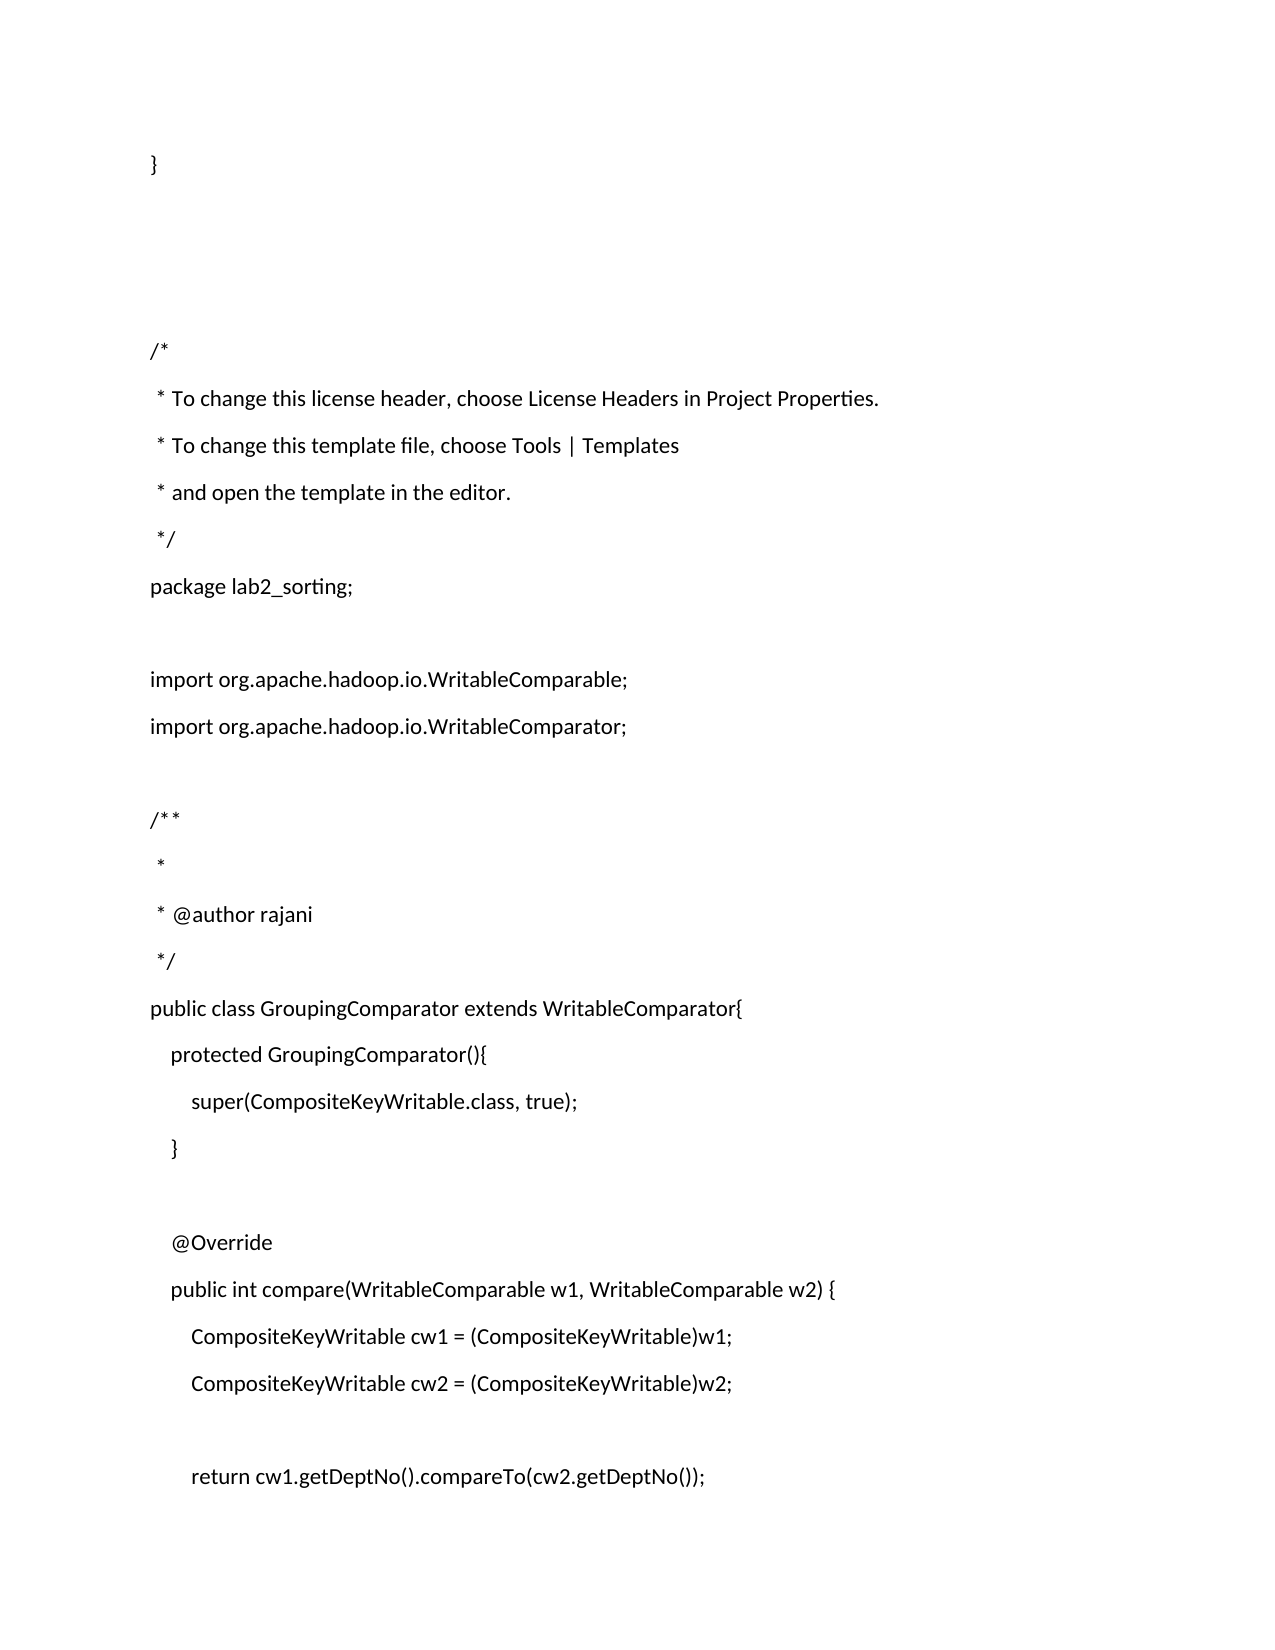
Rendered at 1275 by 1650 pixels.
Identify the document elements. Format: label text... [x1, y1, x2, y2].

text /** [150, 806, 1125, 834]
text CompositeKeyWritable cw1 = (CompositeKeyWritable)w1; [150, 1322, 1125, 1350]
text CompositeKeyWritable cw2 = (CompositeKeyWritable)w2; [150, 1369, 1125, 1397]
text import org.apache.hadoop.io.WritableComparable; [150, 666, 1125, 694]
text * [150, 853, 1125, 881]
text /* [150, 337, 1125, 366]
text public class GroupingComparator extends WritableComparator{ [150, 994, 1125, 1022]
text * @author rajani [150, 900, 1125, 928]
text } [150, 1134, 1125, 1162]
text return cw1.getDeptNo().compareTo(cw2.getDeptNo()); [150, 1462, 1125, 1491]
text */ [150, 947, 1125, 975]
text public int compare(WritableComparable w1, WritableComparable w2) { [150, 1275, 1125, 1303]
text import org.apache.hadoop.io.WritableComparator; [150, 712, 1125, 741]
text @Override [150, 1228, 1125, 1256]
text package lab2_sorting; [150, 572, 1125, 600]
text * and open the template in the editor. [150, 478, 1125, 506]
text * To change this license header, choose License Headers in Project Properties. [150, 384, 1125, 412]
text protected GroupingComparator(){ [150, 1041, 1125, 1069]
text */ [150, 525, 1125, 553]
text super(CompositeKeyWritable.class, true); [150, 1087, 1125, 1116]
text } [150, 150, 1125, 178]
text * To change this template file, choose Tools | Templates [150, 431, 1125, 459]
